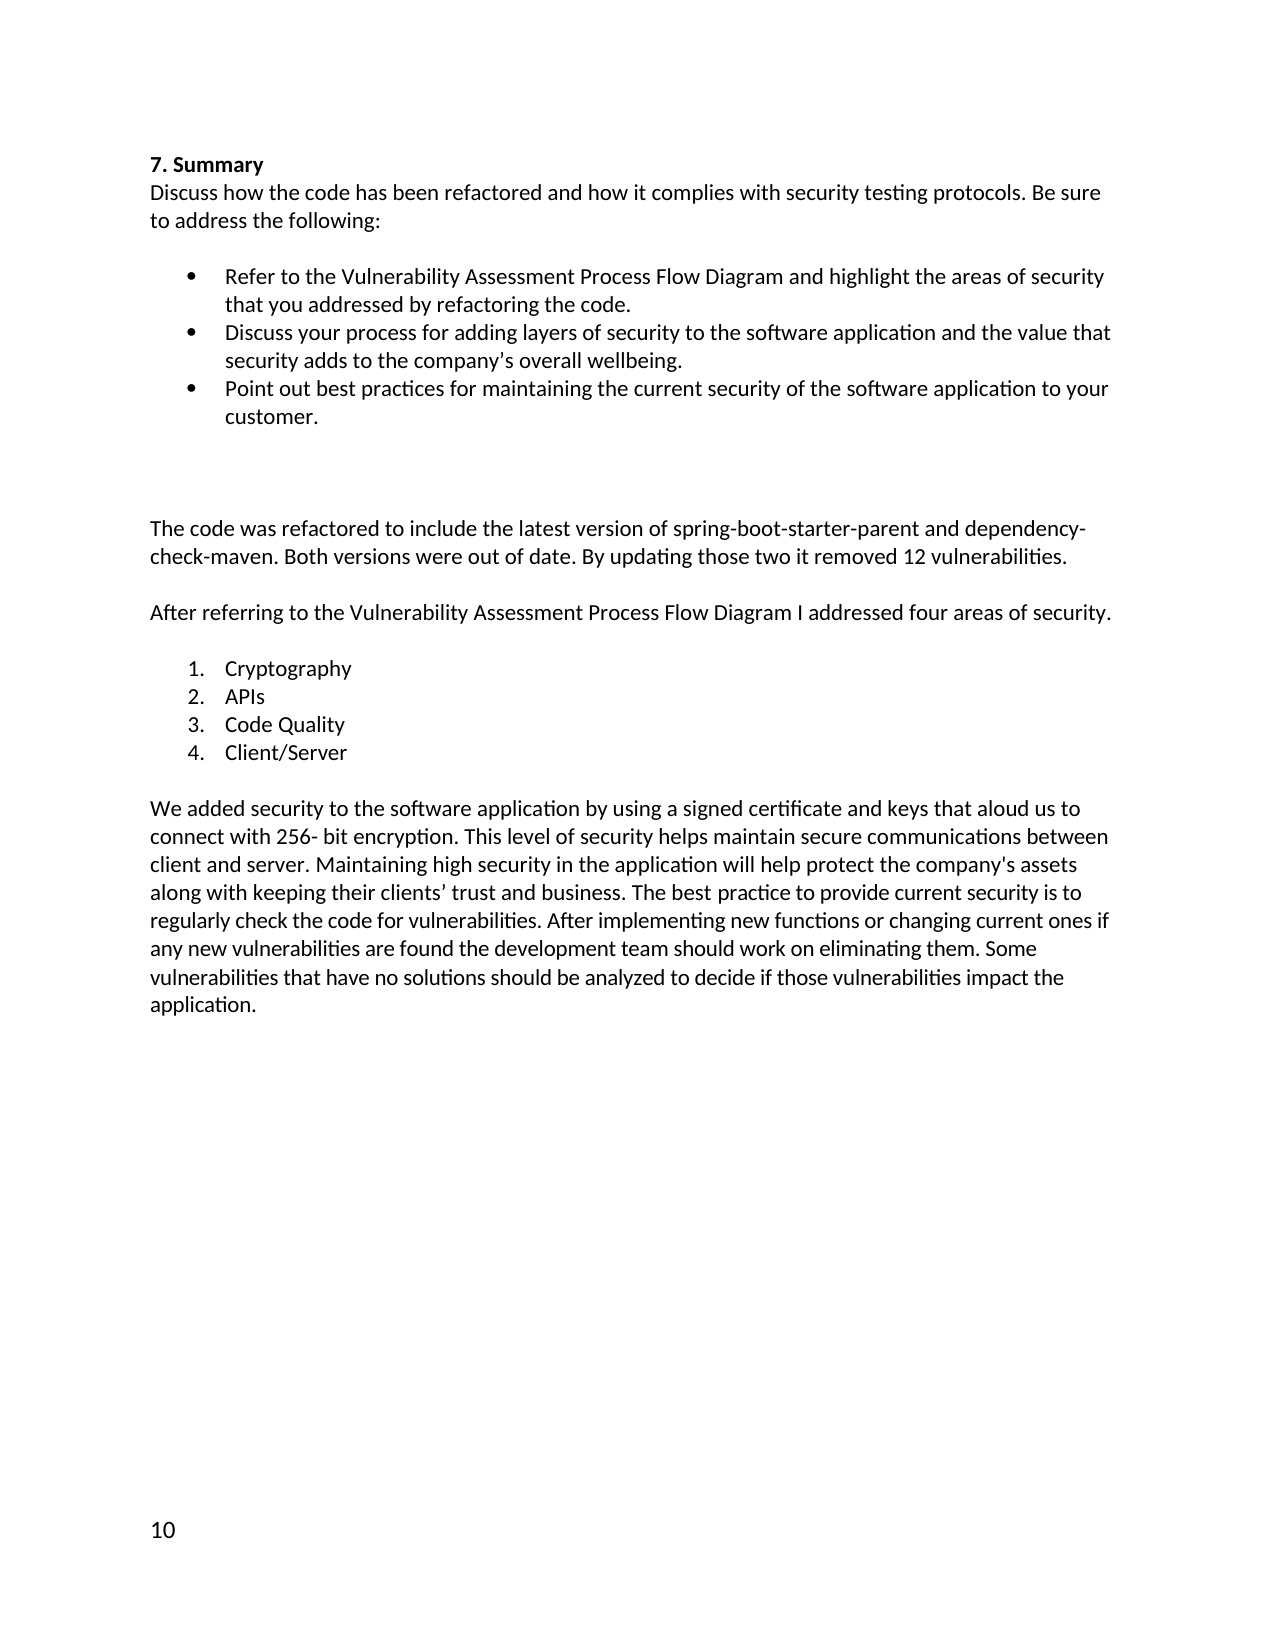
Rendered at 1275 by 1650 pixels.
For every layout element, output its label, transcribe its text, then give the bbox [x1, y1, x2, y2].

list Client/Server [187, 738, 1125, 766]
text After referring to the Vulnerability Assessment Process Flow Diagram I addressed four areas of security. [150, 598, 1125, 626]
list APIs [187, 682, 1125, 710]
text We added security to the software application by using a signed certificate and keys that aloud us to connect with 256- bit encryption. This level of security helps maintain secure communications between client and server. Maintaining high security in the application will help protect the company's assets along with keeping their clients’ trust and business. The best practice to provide current security is to regularly check the code for vulnerabilities. After implementing new functions or changing current ones if any new vulnerabilities are found the development team should work on eliminating them. Some vulnerabilities that have no solutions should be analyzed to decide if those vulnerabilities impact the application. [150, 794, 1125, 1019]
list Refer to the Vulnerability Assessment Process Flow Diagram and highlight the areas of security that you addressed by refactoring the code. [187, 262, 1125, 318]
list Cryptography [187, 654, 1125, 682]
text The code was refactored to include the latest version of spring-boot-starter-parent and dependency-check-maven. Both versions were out of date. By updating those two it removed 12 vulnerabilities. [150, 514, 1125, 570]
text Discuss how the code has been refactored and how it complies with security testing protocols. Be sure to address the following: [150, 178, 1125, 234]
list Point out best practices for maintaining the current security of the software application to your customer. [187, 374, 1125, 430]
subtitle 7. Summary [150, 150, 1125, 178]
list Discuss your process for adding layers of security to the software application and the value that security adds to the company’s overall wellbeing. [187, 318, 1125, 374]
list Code Quality [187, 710, 1125, 738]
